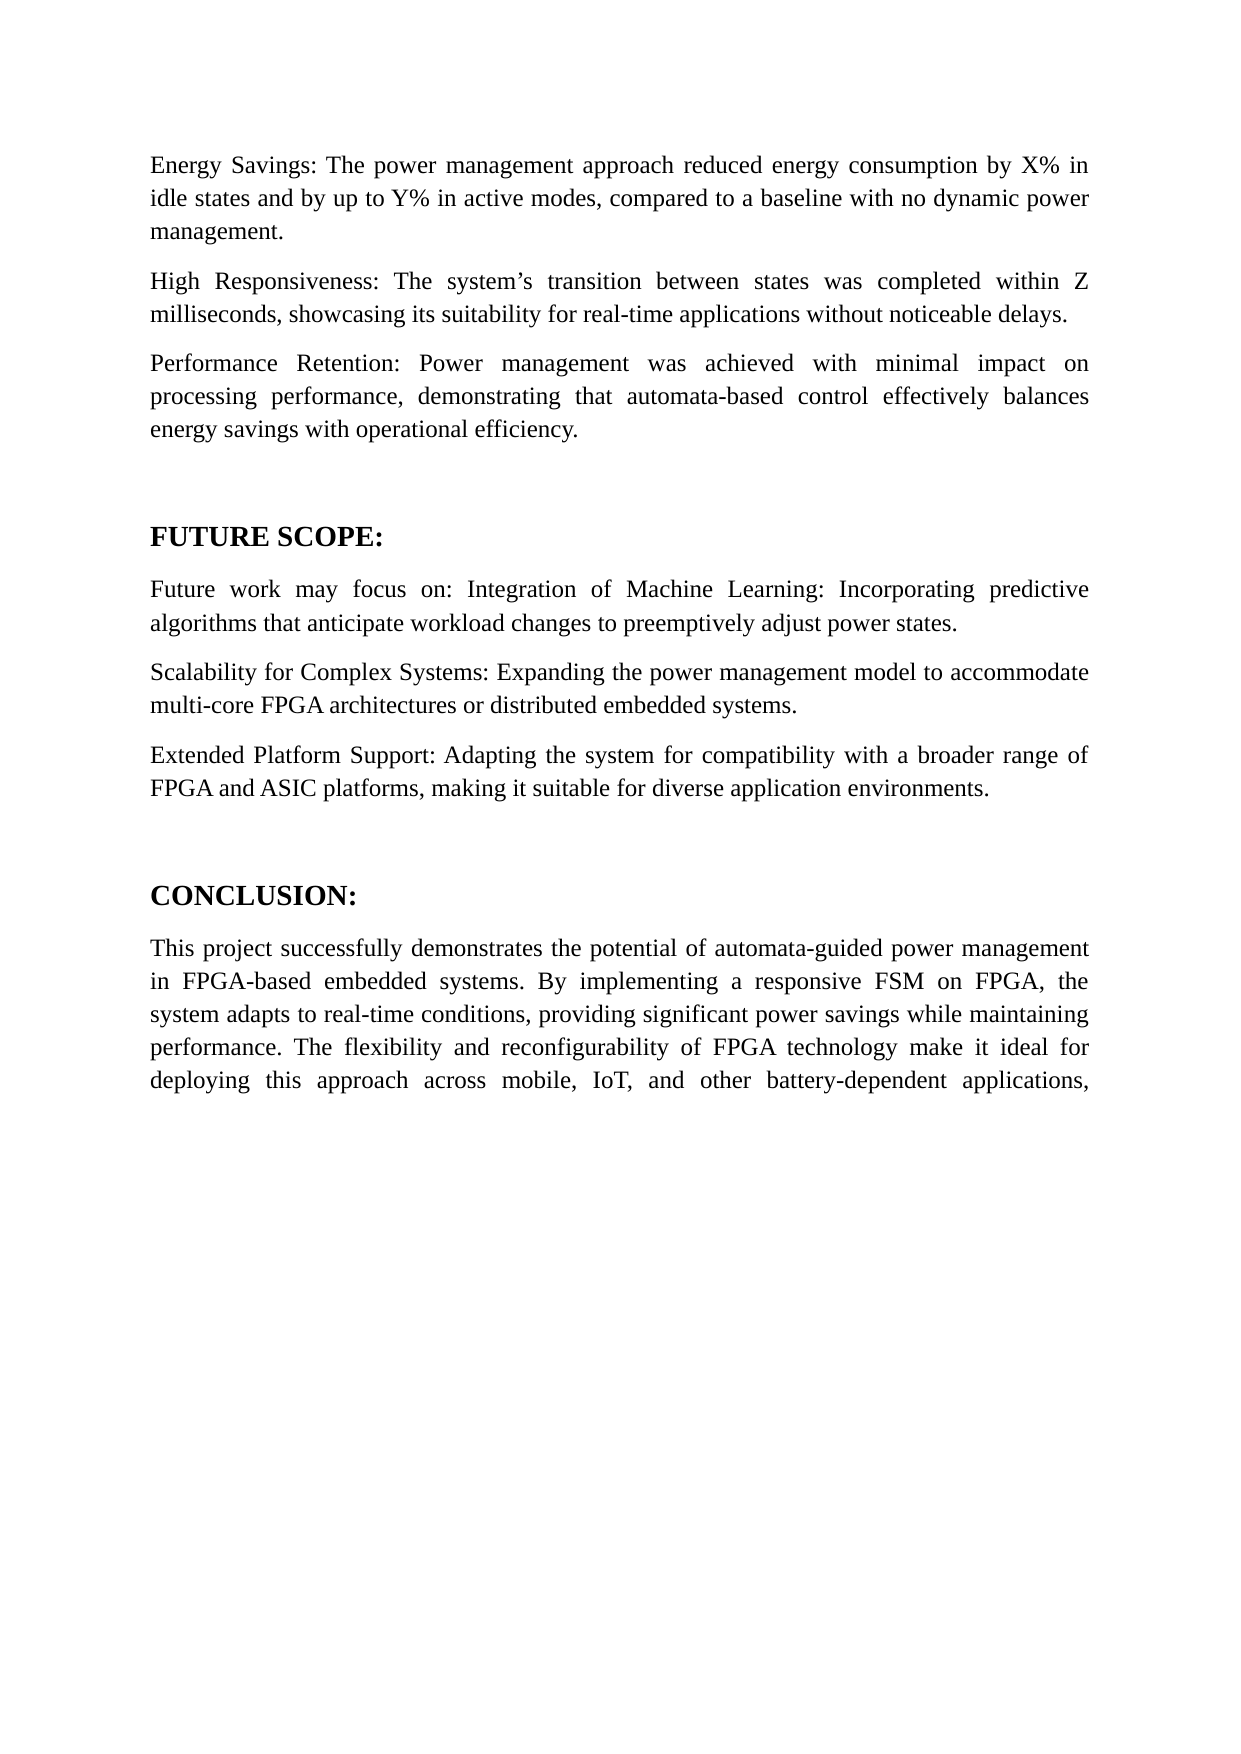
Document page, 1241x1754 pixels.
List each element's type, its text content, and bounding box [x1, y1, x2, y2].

text FUTURE SCOPE: [150, 519, 1090, 553]
text CONCLUSION: [150, 878, 1090, 911]
text This project successfully demonstrates the potential of automata-guided power management in FPGA-based embedded systems. By implementing a responsive FSM on FPGA, the system adapts to real-time conditions, providing significant power savings while maintaining performance. The flexibility and reconfigurability of FPGA technology make it ideal for deploying this approach across mobile, IoT, and other battery-dependent applications, offering an effective solution to enhance device sustainability and energy efficiency. [150, 933, 1090, 1094]
text Future work may focus on: Integration of Machine Learning: Incorporating predictive algorithms that anticipate workload changes to preemptively adjust power states. [150, 574, 1090, 636]
text High Responsiveness: The system’s transition between states was completed within Z milliseconds, showcasing its suitability for real-time applications without noticeable delays. [150, 266, 1090, 327]
text Energy Savings: The power management approach reduced energy consumption by X% in idle states and by up to Y% in active modes, compared to a baseline with no dynamic power management. [150, 150, 1090, 245]
text Performance Retention: Power management was achieved with minimal impact on processing performance, demonstrating that automata-based control effectively balances energy savings with operational efficiency. [150, 348, 1090, 443]
text Scalability for Complex Systems: Expanding the power management model to accommodate multi-core FPGA architectures or distributed embedded systems. [150, 657, 1090, 719]
text Extended Platform Support: Adapting the system for compatibility with a broader range of FPGA and ASIC platforms, making it suitable for diverse application environments. [150, 740, 1090, 802]
